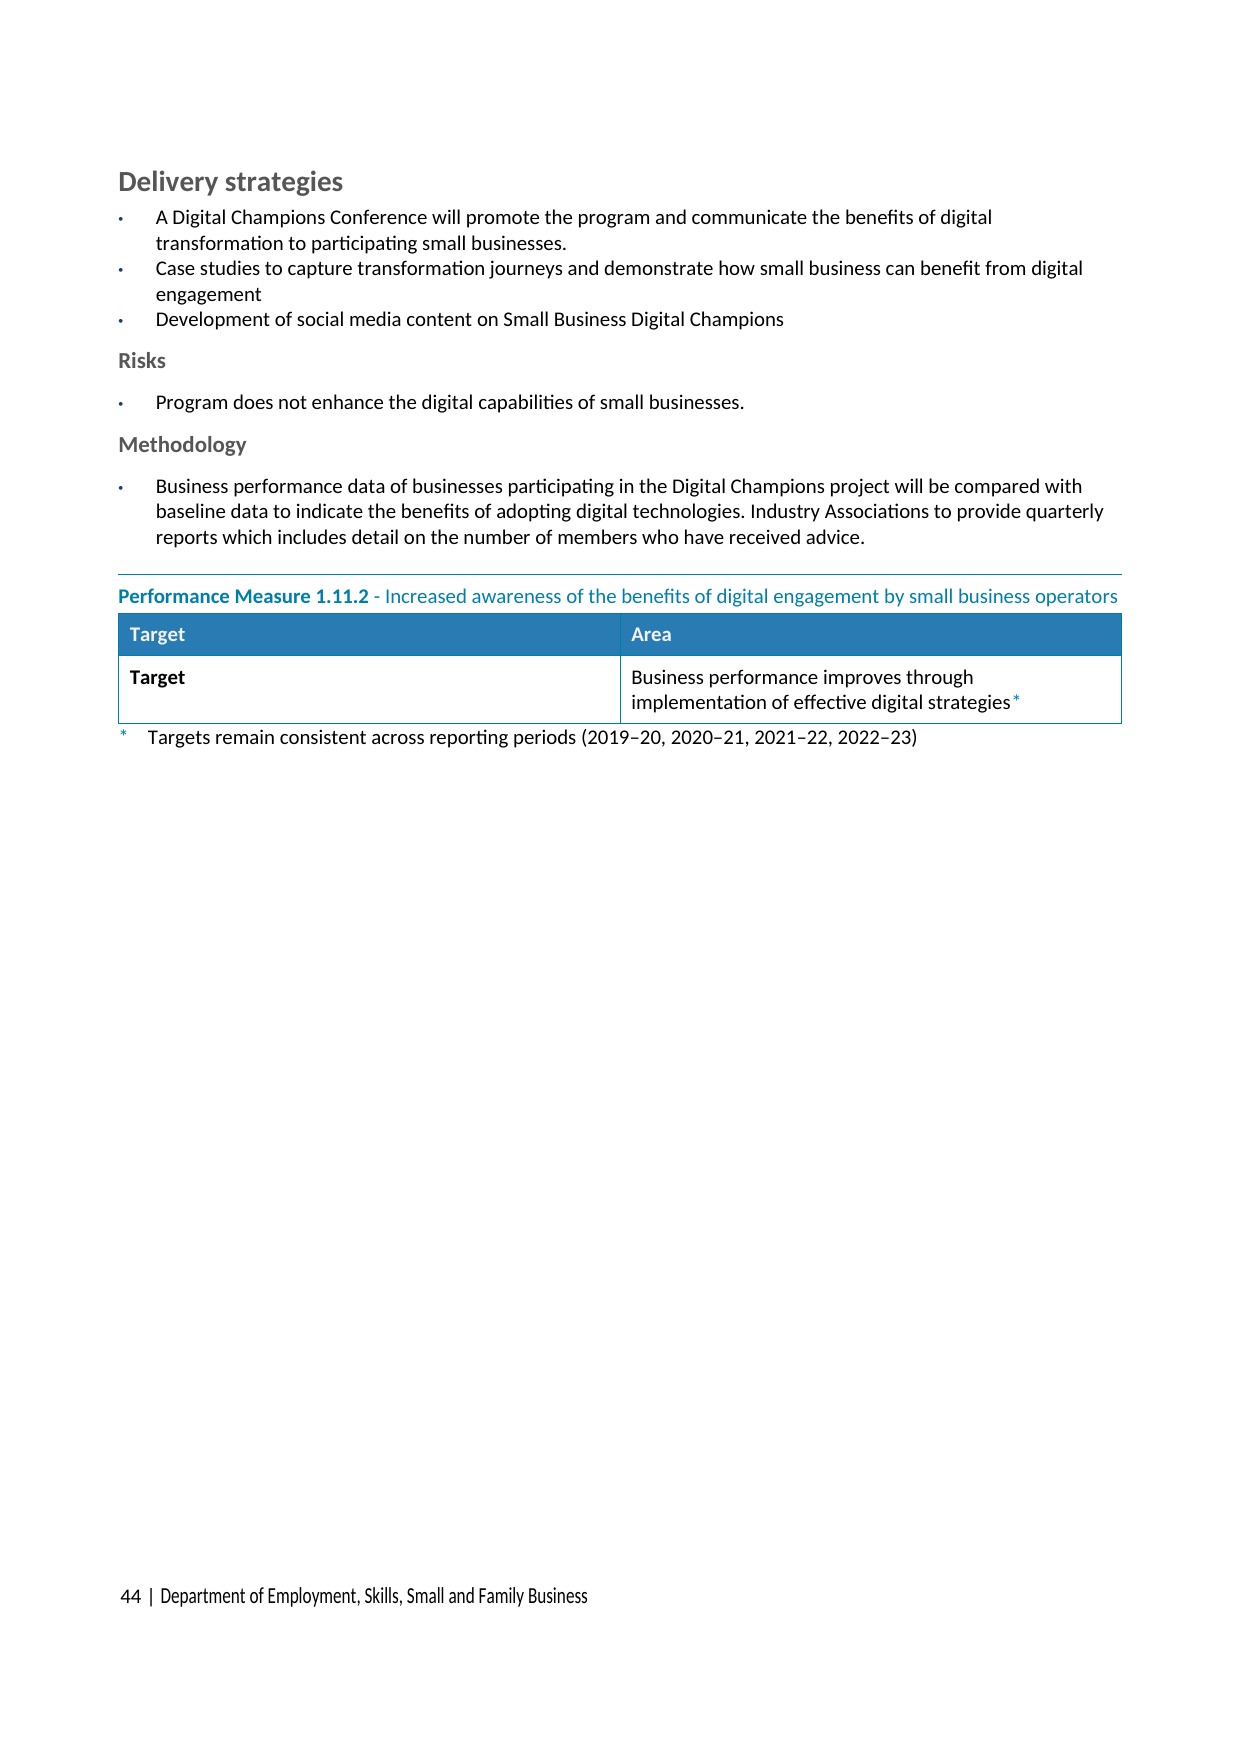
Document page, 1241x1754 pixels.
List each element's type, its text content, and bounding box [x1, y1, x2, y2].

table_header Area [621, 614, 1121, 655]
list Program does not enhance the digital capabilities of small businesses. [118, 389, 1122, 415]
subtitle Delivery strategies [118, 163, 1122, 198]
subtitle Performance Measure 1.11.2 - Increased awareness of the benefits of digital engagement by small business operators [118, 575, 1122, 608]
subtitle Risks [118, 347, 1122, 374]
list A Digital Champions Conference will promote the program and communicate the benefits of digital transformation to participating small businesses. [118, 204, 1122, 255]
subtitle Methodology [118, 430, 1122, 458]
table_cell Target [119, 656, 620, 723]
list Development of social media content on Small Business Digital Champions [118, 306, 1122, 332]
list Business performance data of businesses participating in the Digital Champions project will be compared with baseline data to indicate the benefits of adopting digital technologies. Industry Associations to provide quarterly reports which includes detail on the number of members who have received advice. [118, 473, 1122, 549]
table_cell Business performance improves through implementation of effective digital strategies* [621, 656, 1121, 723]
text * Targets remain consistent across reporting periods (2019–20, 2020–21, 2021–22, 2022–23) [118, 724, 1122, 749]
list Case studies to capture transformation journeys and demonstrate how small business can benefit from digital engagement [118, 255, 1122, 306]
table_header Target [119, 614, 620, 655]
